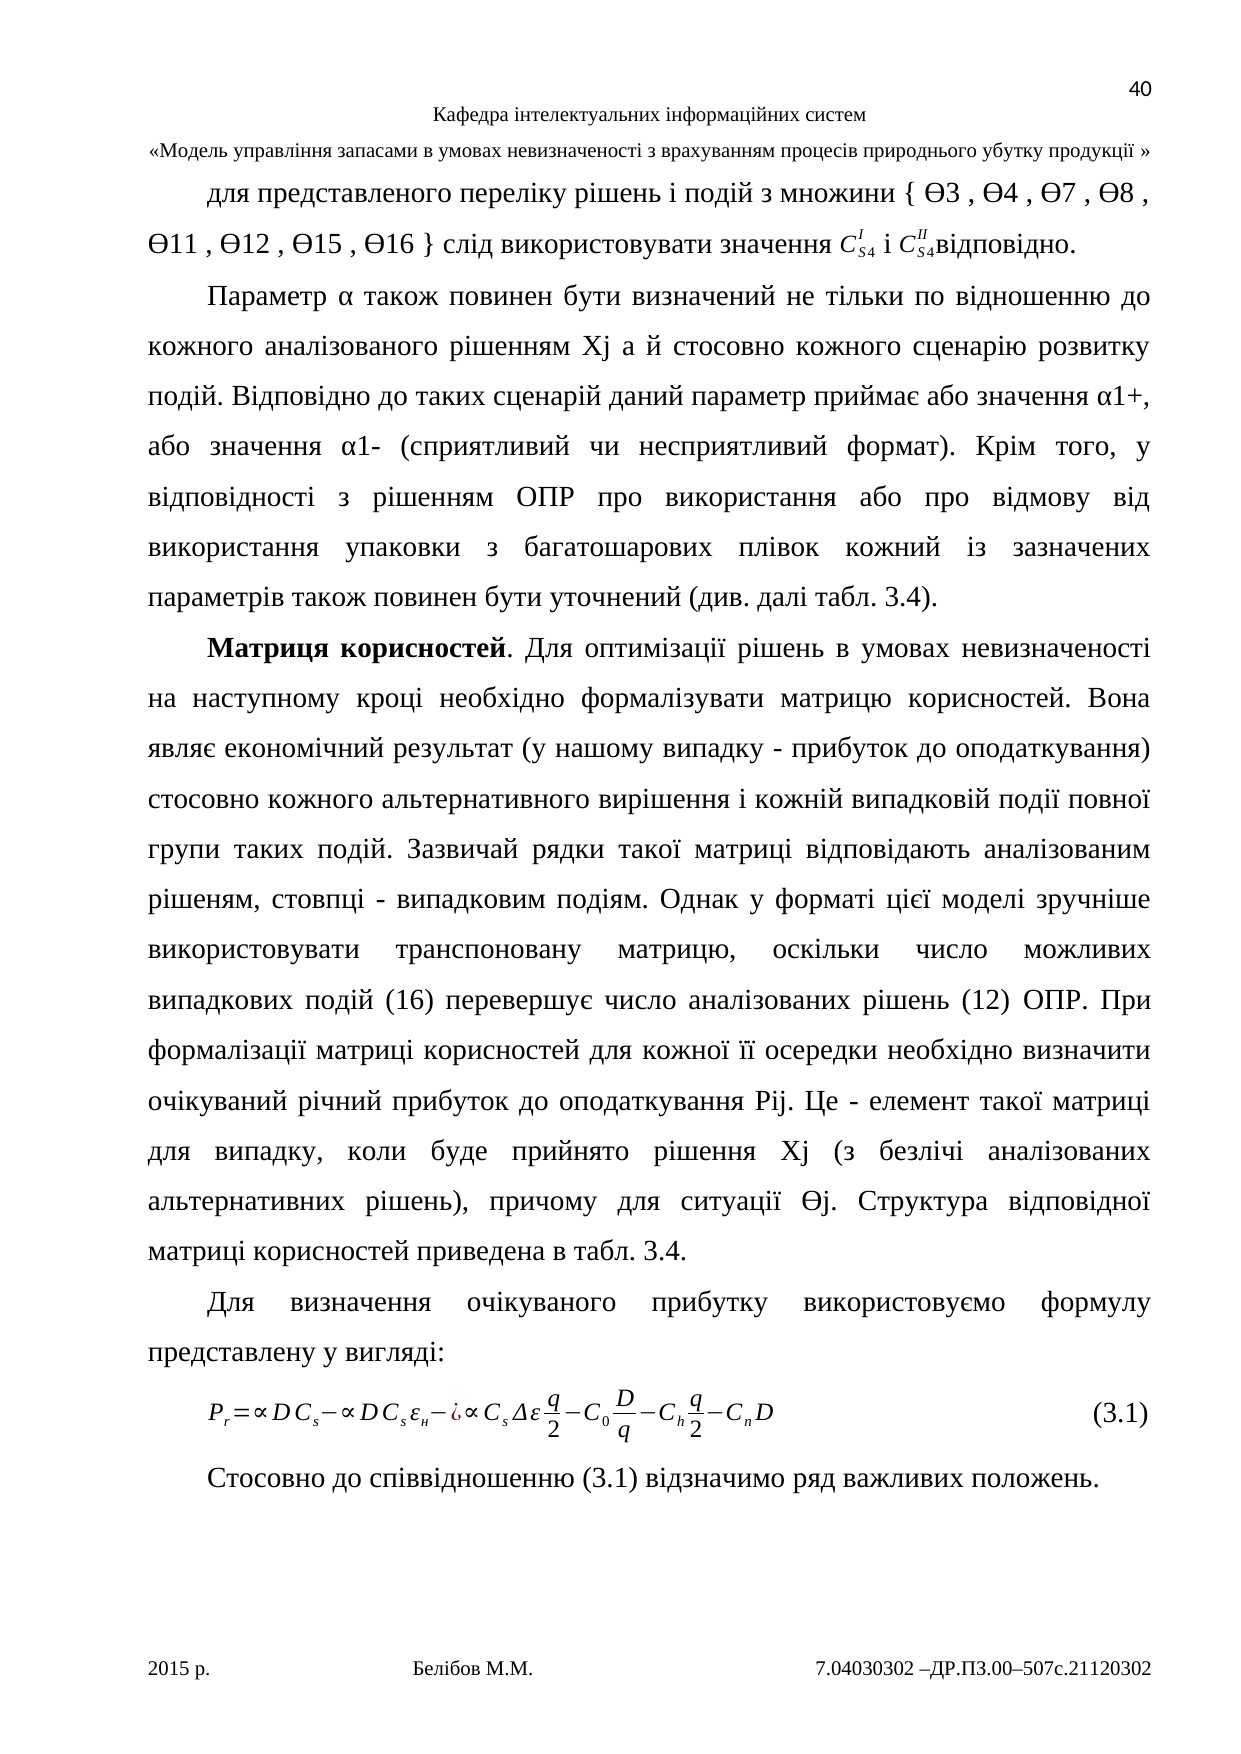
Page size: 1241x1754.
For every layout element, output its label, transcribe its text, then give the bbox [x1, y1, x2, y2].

text (3.1) [148, 1384, 1152, 1443]
text Матриця корисностей. Для оптимізації рішень в умовах невизначеності на наступному кроці необхідно формалізувати матрицю корисностей. Вона являє економічний результат (у нашому випадку - прибуток до оподаткування) стосовно кожного альтернативного вирішення і кожній випадковій події повної групи таких подій. Зазвичай рядки такої матриці відповідають аналізованим рішеням, стовпці - випадковим подіям. Однак у форматі цієї моделі зручніше використовувати транспоновану матрицю, оскільки число можливих випадкових подій (16) перевершує число аналізованих рішень (12) ОПР. При формалізації матриці корисностей для кожної її осередки необхідно визначити очікуваний річний прибуток до оподаткування Рij. Це - елемент такої матриці для випадку, коли буде прийнято рішення Хj (з безлічі аналізованих альтернативних рішень), причому для ситуації Ɵj. Структура відповідної матриці корисностей приведена в табл. 3.4. [148, 630, 1152, 1267]
text Стосовно до співвідношенню (3.1) відзначимо ряд важливих положень. [148, 1460, 1152, 1494]
text Для визначення очікуваного прибутку використовуємо формулу представлену у вигляді: [148, 1284, 1152, 1368]
text Параметр α також повинен бути визначений не тільки по відношенню до кожного аналізованого рішенням Хj а й стосовно кожного сценарію розвитку подій. Відповідно до таких сценарій даний параметр приймає або значення α1+, або значення α1- (сприятливий чи несприятливий формат). Крім того, у відповідності з рішенням ОПР про використання або про відмову від використання упаковки з багатошарових плівок кожний із зазначених параметрів також повинен бути уточнений (див. далі табл. 3.4). [148, 278, 1152, 613]
text для представленого переліку рішень і подій з множини { Ɵ3 , Ɵ4 , Ɵ7 , Ɵ8 , Ɵ11 , Ɵ12 , Ɵ15 , Ɵ16 } слід використовувати значення і відповідно. [148, 176, 1152, 261]
